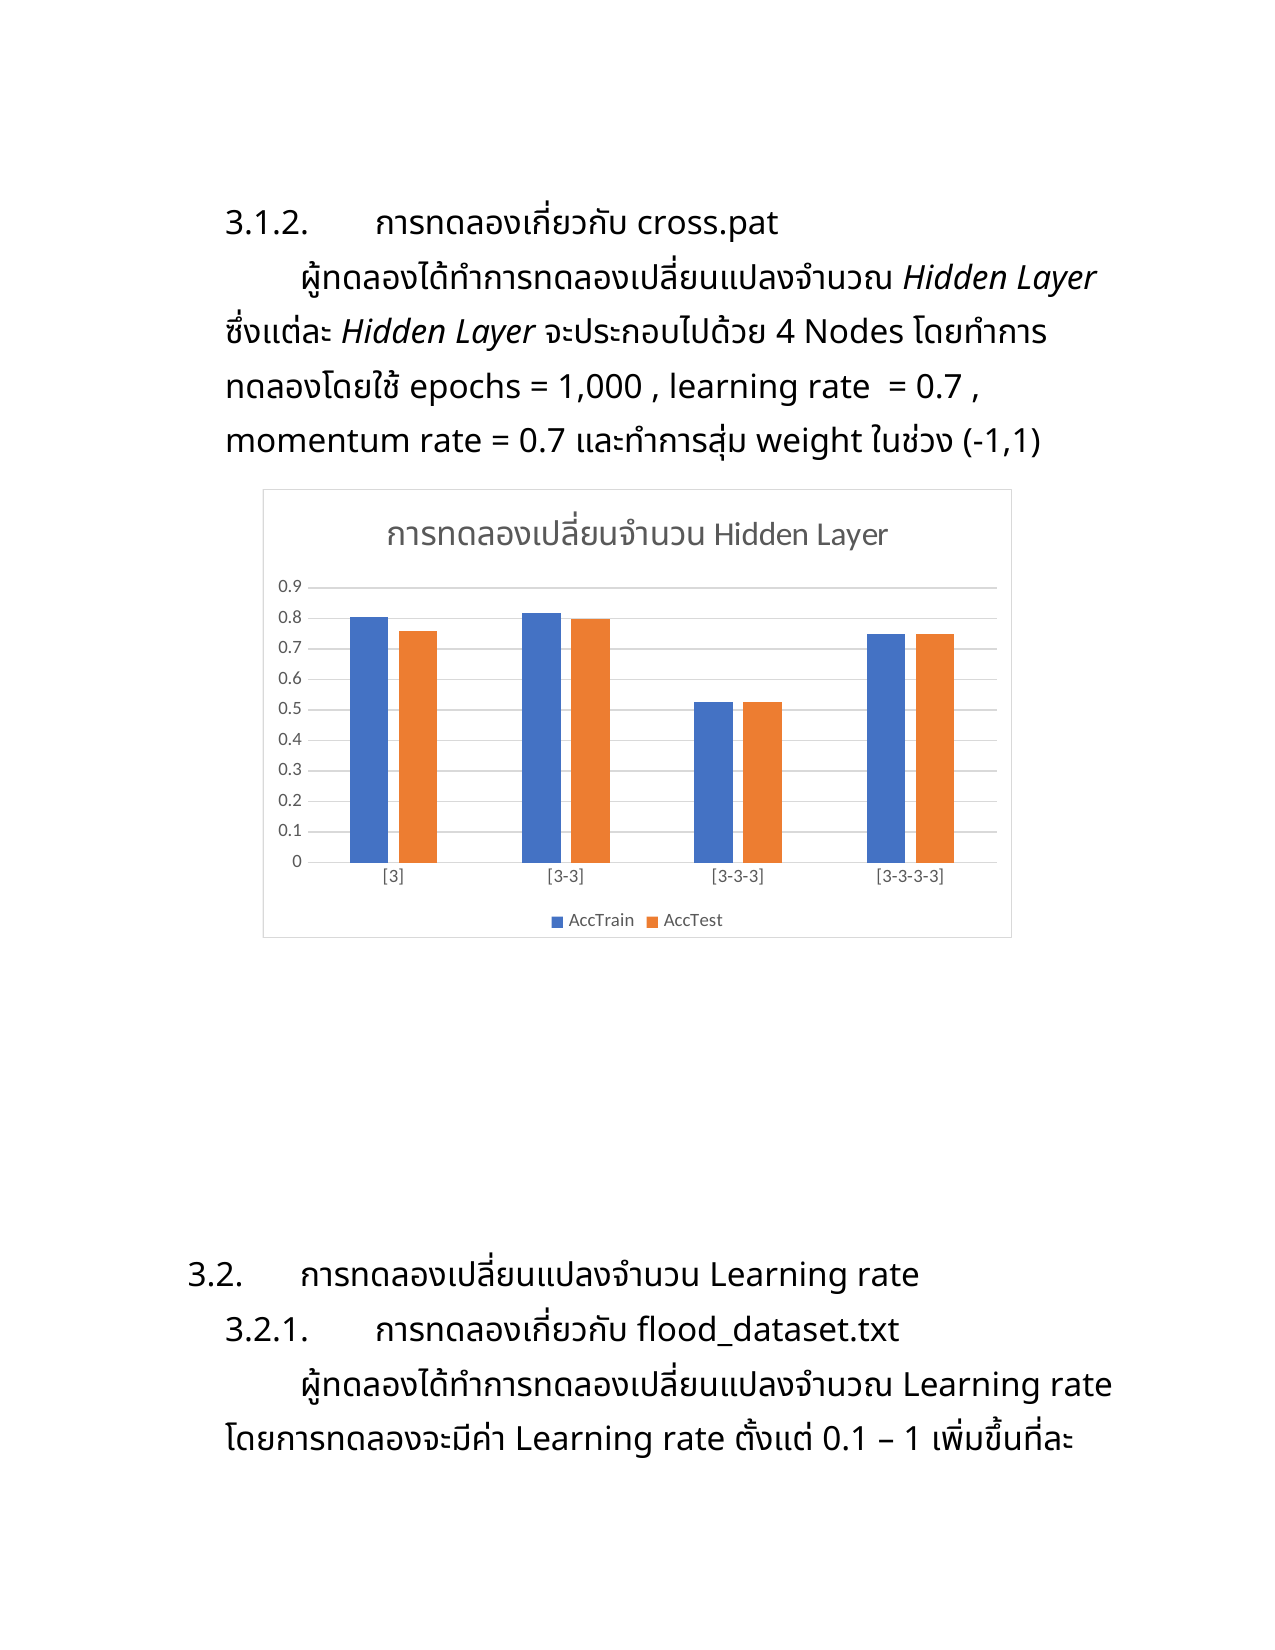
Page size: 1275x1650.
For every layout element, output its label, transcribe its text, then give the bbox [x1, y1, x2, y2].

list การทดลองเปลี่ยนแปลงจำนวน Learning rate [187, 1251, 1125, 1302]
list ผู้ทดลองได้ทำการทดลองเปลี่ยนแปลงจำนวณ Hidden Layer ซึ่งแต่ละ Hidden Layer จะประกอบไปด้วย 4 Nodes โดยทำการทดลองโดยใช้ epochs = 1,000 , learning rate = 0.7 , momentum rate = 0.7 และทำการสุ่ม weight ในช่วง (-1,1) [225, 253, 1125, 468]
list การทดลองเกี่ยวกับ flood_dataset.txt [225, 1306, 1125, 1356]
list การทดลองเกี่ยวกับ cross.pat [225, 199, 1125, 249]
